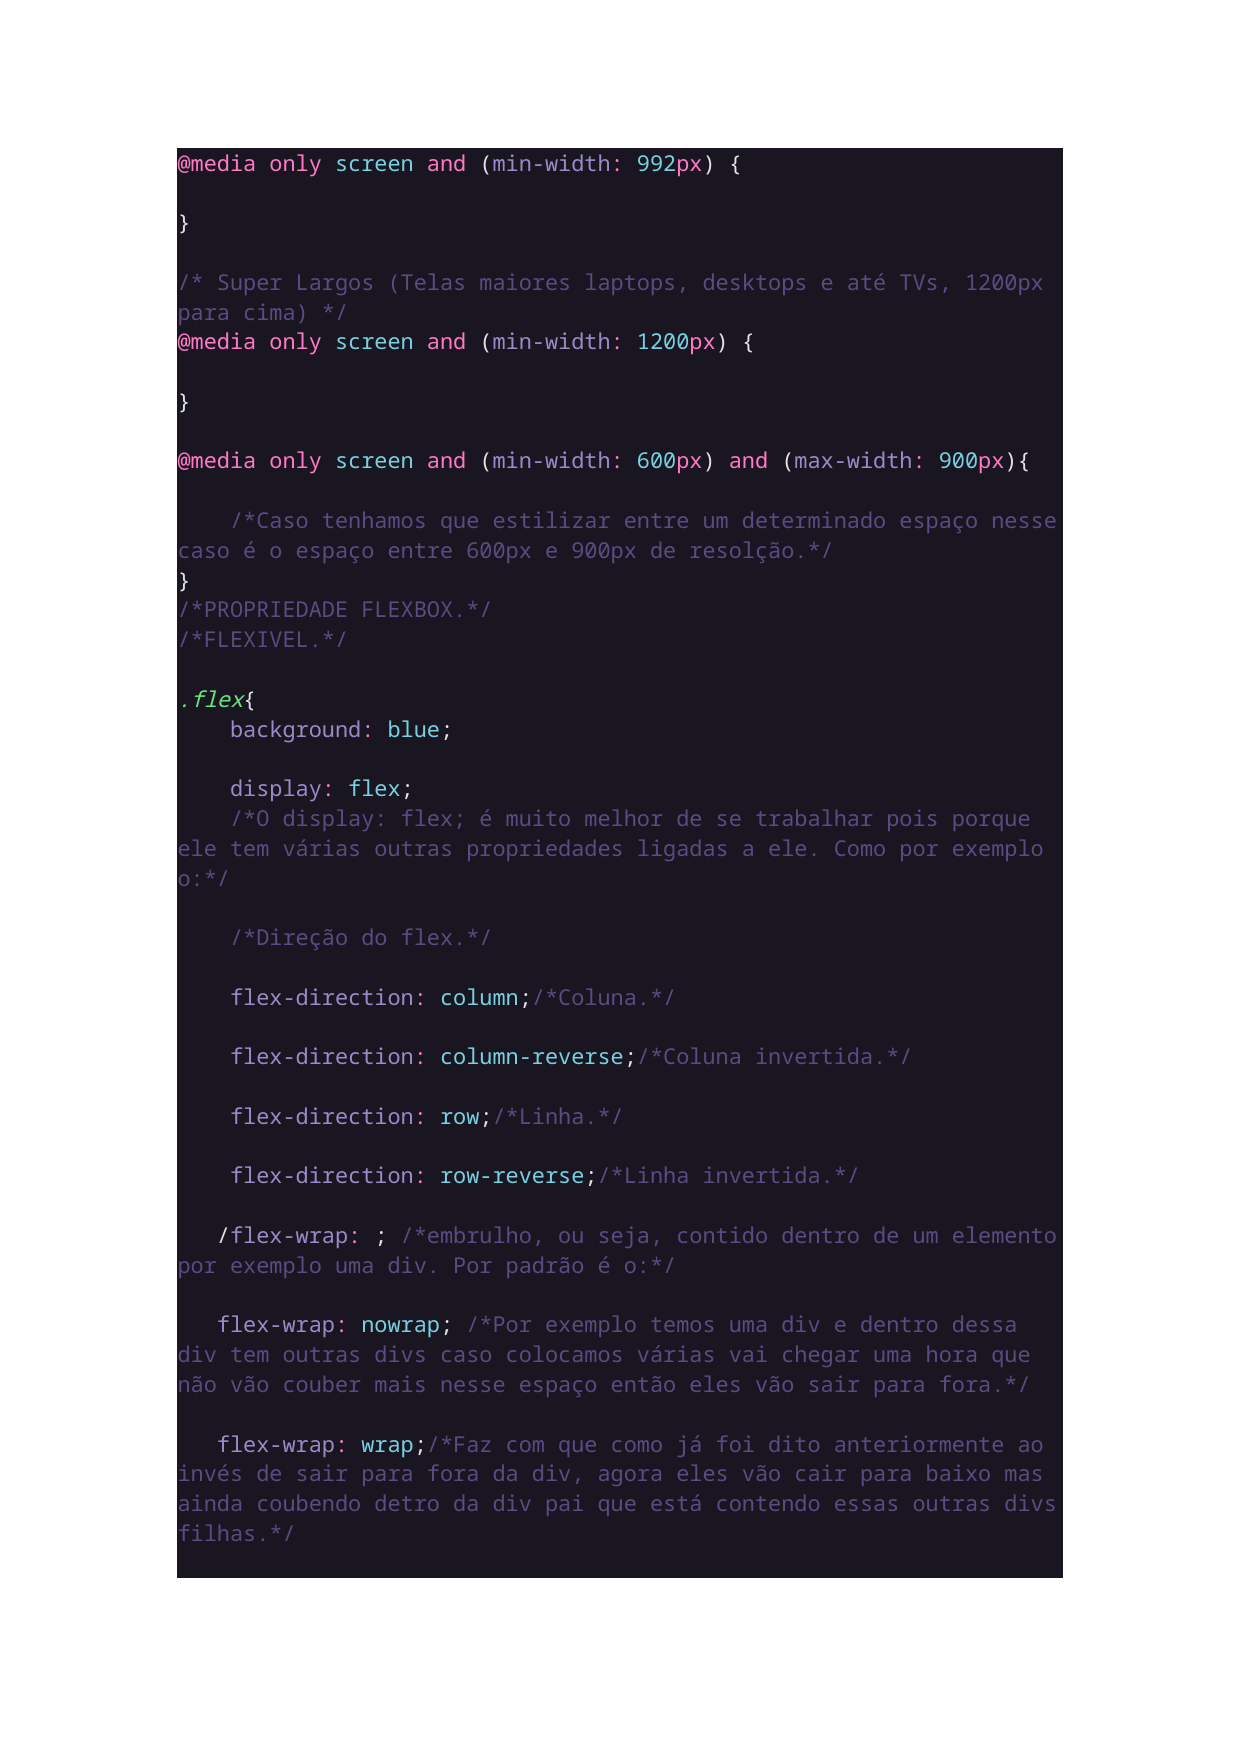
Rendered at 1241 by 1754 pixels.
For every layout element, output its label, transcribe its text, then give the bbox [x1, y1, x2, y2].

text @media only screen and (min-width: 1200px) { [177, 326, 1063, 356]
text } [177, 565, 1063, 594]
text /*FLEXIVEL.*/ [177, 624, 1063, 654]
text /*Caso tenhamos que estilizar entre um determinado espaço nesse caso é o espaço entre 600px e 900px de resolção.*/ [177, 505, 1063, 565]
text flex-wrap: wrap;/*Faz com que como já foi dito anteriormente ao invés de sair para fora da div, agora eles vão cair para baixo mas ainda coubendo detro da div pai que está contendo essas outras divs filhas.*/ [177, 1429, 1063, 1548]
text flex-direction: row;/*Linha.*/ [177, 1101, 1063, 1131]
text @media only screen and (min-width: 992px) { [177, 148, 1063, 177]
text flex-direction: row-reverse;/*Linha invertida.*/ [177, 1161, 1063, 1190]
text /* Super Largos (Telas maiores laptops, desktops e até TVs, 1200px para cima) */ [177, 267, 1063, 326]
text } [177, 386, 1063, 416]
text } [177, 207, 1063, 237]
text /*O display: flex; é muito melhor de se trabalhar pois porque ele tem várias outras propriedades ligadas a ele. Como por exemplo o:*/ [177, 803, 1063, 892]
text flex-wrap: nowrap; /*Por exemplo temos uma div e dentro dessa div tem outras divs caso colocamos várias vai chegar uma hora que não vão couber mais nesse espaço então eles vão sair para fora.*/ [177, 1309, 1063, 1399]
text flex-direction: column;/*Coluna.*/ [177, 982, 1063, 1012]
text /*PROPRIEDADE FLEXBOX.*/ [177, 594, 1063, 624]
text .flex{ [177, 684, 1063, 714]
text @media only screen and (min-width: 600px) and (max-width: 900px){ [177, 446, 1063, 475]
text display: flex; [177, 773, 1063, 803]
text /*Direção do flex.*/ [177, 922, 1063, 952]
text /flex-wrap: ; /*embrulho, ou seja, contido dentro de um elemento por exemplo uma div. Por padrão é o:*/ [177, 1220, 1063, 1280]
text background: blue; [177, 714, 1063, 743]
text flex-direction: column-reverse;/*Coluna invertida.*/ [177, 1041, 1063, 1071]
